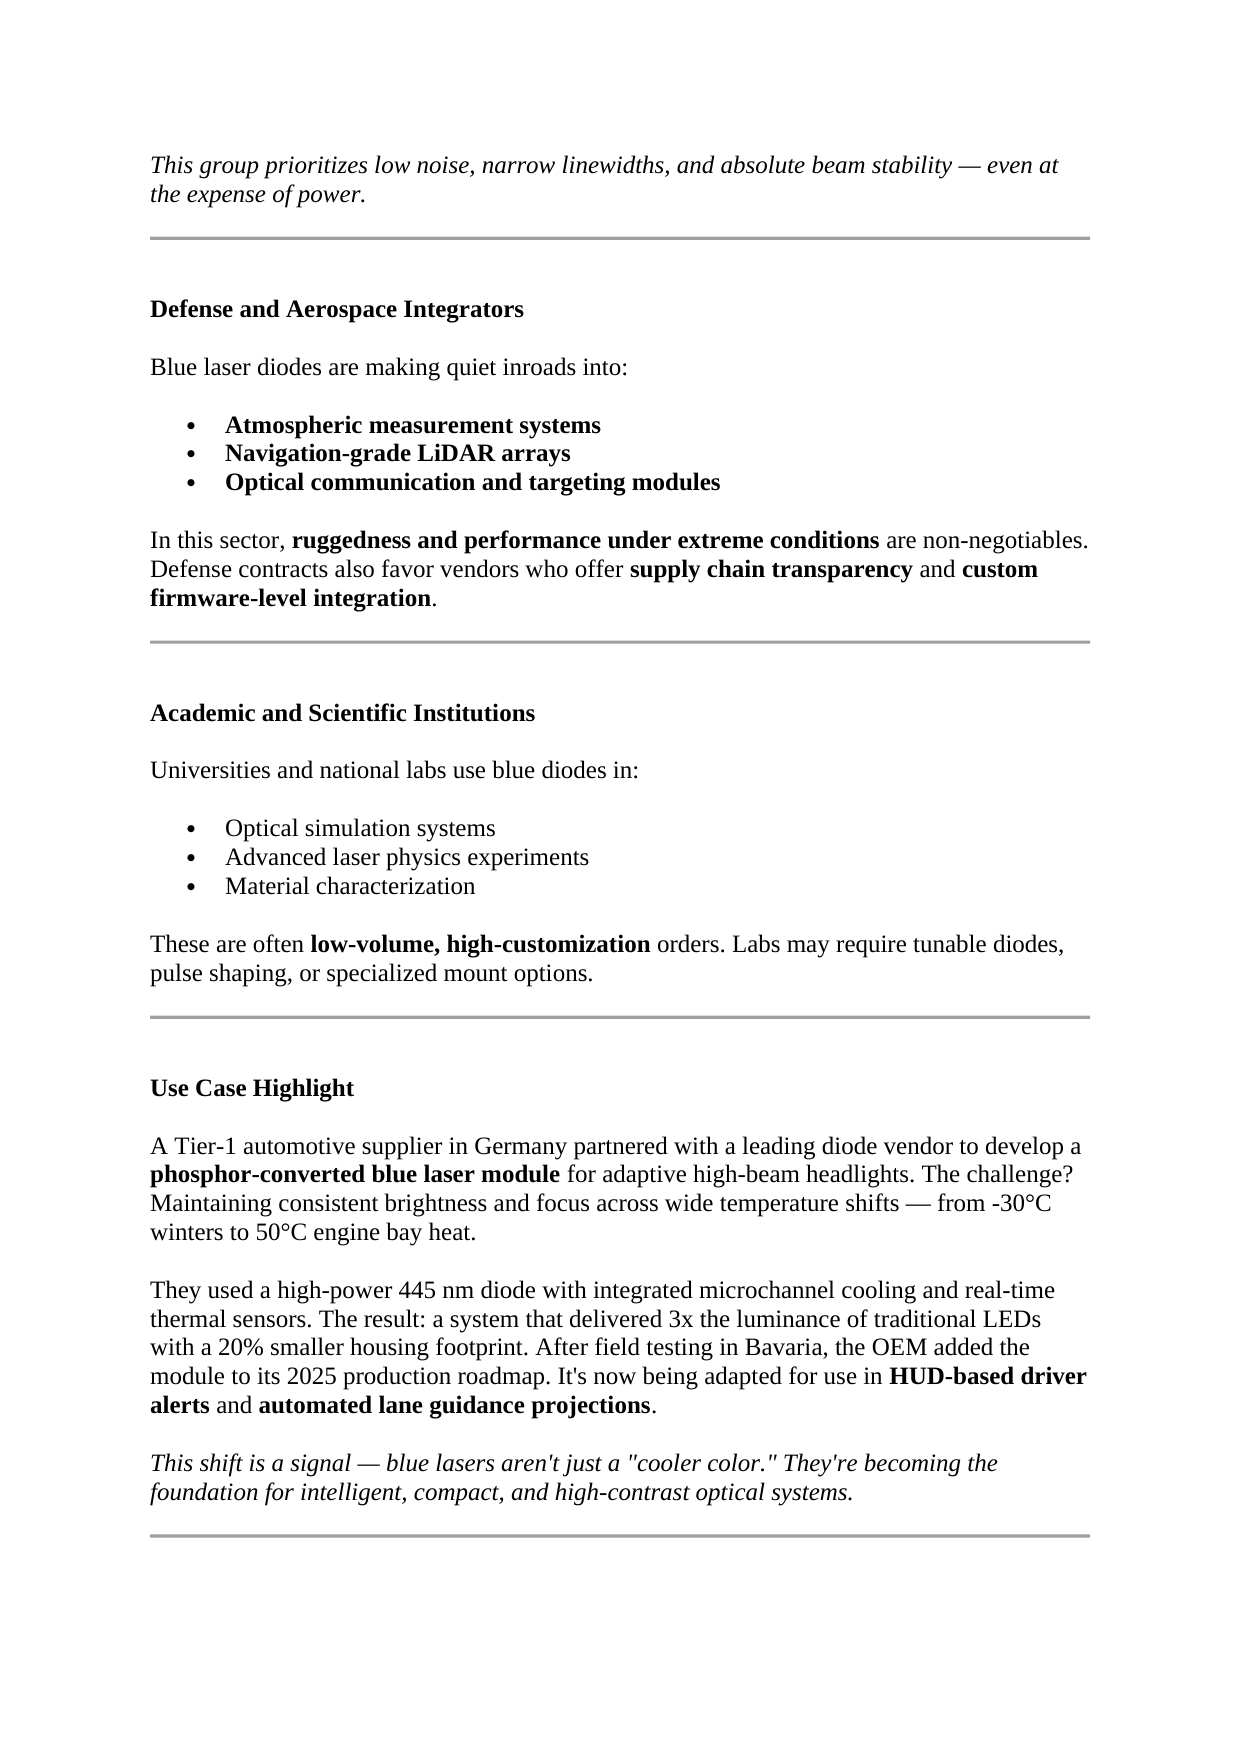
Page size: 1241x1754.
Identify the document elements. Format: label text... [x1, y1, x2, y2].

text They used a high-power 445 nm diode with integrated microchannel cooling and real-time thermal sensors. The result: a system that delivered 3x the luminance of traditional LEDs with a 20% smaller housing footprint. After field testing in Bavaria, the OEM added the module to its 2025 production roadmap. It's now being adapted for use in HUD-based driver alerts and automated lane guidance projections. [150, 1275, 1090, 1419]
list Advanced laser physics experiments [187, 842, 1090, 871]
text Use Case Highlight [150, 1073, 1090, 1102]
text Universities and national labs use blue diodes in: [150, 756, 1090, 784]
text In this sector, ruggedness and performance under extreme conditions are non-negotiables. Defense contracts also favor vendors who offer supply chain transparency and custom firmware-level integration. [150, 525, 1090, 611]
text This shift is a signal — blue lasers aren't just a "cooler color." They're becoming the foundation for intelligent, compact, and high-contrast optical systems. [150, 1448, 1090, 1505]
list Optical simulation systems [187, 813, 1090, 842]
text Blue laser diodes are making quiet inroads into: [150, 352, 1090, 381]
list Navigation-grade LiDAR arrays [187, 438, 1090, 467]
list Material characterization [187, 871, 1090, 900]
text Academic and Scientific Institutions [150, 698, 1090, 726]
text Defense and Aerospace Integrators [150, 294, 1090, 323]
text This group prioritizes low noise, narrow linewidths, and absolute beam stability — even at the expense of power. [150, 150, 1090, 207]
text These are often low-volume, high-customization orders. Labs may require tunable diodes, pulse shaping, or specialized mount options. [150, 929, 1090, 986]
list Optical communication and targeting modules [187, 467, 1090, 496]
list Atmospheric measurement systems [187, 410, 1090, 438]
text A Tier-1 automotive supplier in Germany partnered with a leading diode vendor to develop a phosphor-converted blue laser module for adaptive high-beam headlights. The challenge? Maintaining consistent brightness and focus across wide temperature shifts — from -30°C winters to 50°C engine bay heat. [150, 1131, 1090, 1246]
